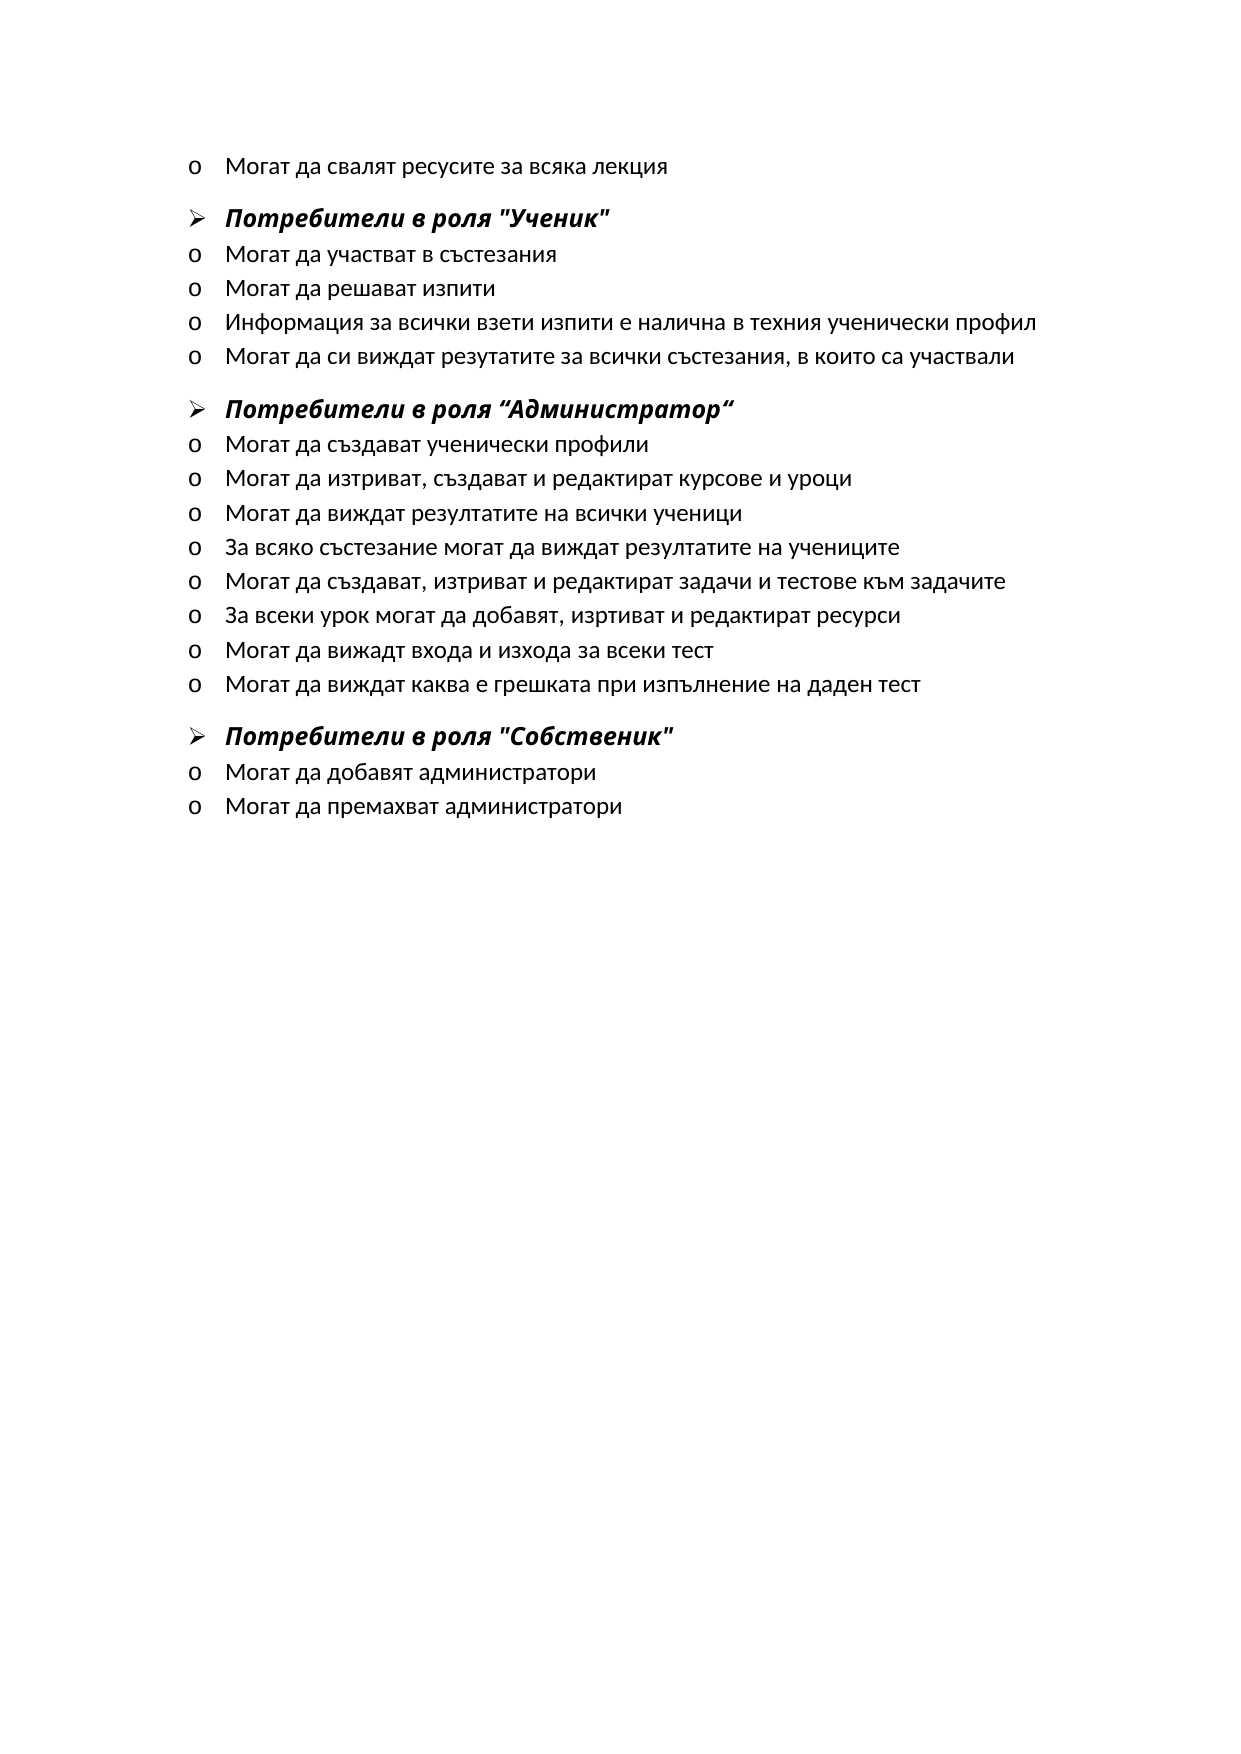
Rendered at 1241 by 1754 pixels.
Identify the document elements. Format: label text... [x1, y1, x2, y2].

list Могат да свалят ресусите за всяка лекция [187, 150, 1090, 182]
subtitle Потребители в роля "Ученик" [187, 201, 1090, 235]
list За всеки урок могат да добавят, изртиват и редактират ресурси [187, 599, 1090, 631]
list Могат да изтриват, създават и редактират курсове и уроци [187, 462, 1090, 494]
list За всяко състезание могат да виждат резултатите на учениците [187, 531, 1090, 563]
subtitle Потребители в роля “Администратор“ [187, 391, 1090, 426]
list Могат да създават ученически профили [187, 428, 1090, 460]
list Могат да си виждат резутатите за всички състезания, в които са участвали [187, 341, 1090, 372]
list Могат да виждат резултатите на всички ученици [187, 497, 1090, 528]
list Могат да виждат каква е грешката при изпълнение на даден тест [187, 668, 1090, 700]
list Могат да добавят администратори [187, 756, 1090, 788]
subtitle Потребители в роля "Собственик" [187, 719, 1090, 753]
list Могат да решават изпити [187, 272, 1090, 304]
list Могат да премахват администратори [187, 790, 1090, 822]
list Могат да създават, изтриват и редактират задачи и тестове към задачите [187, 565, 1090, 597]
list Информация за всички взети изпити е налична в техния ученически профил [187, 306, 1090, 338]
list Могат да вижадт входа и изхода за всеки тест [187, 634, 1090, 666]
list Могат да участват в състезания [187, 238, 1090, 269]
